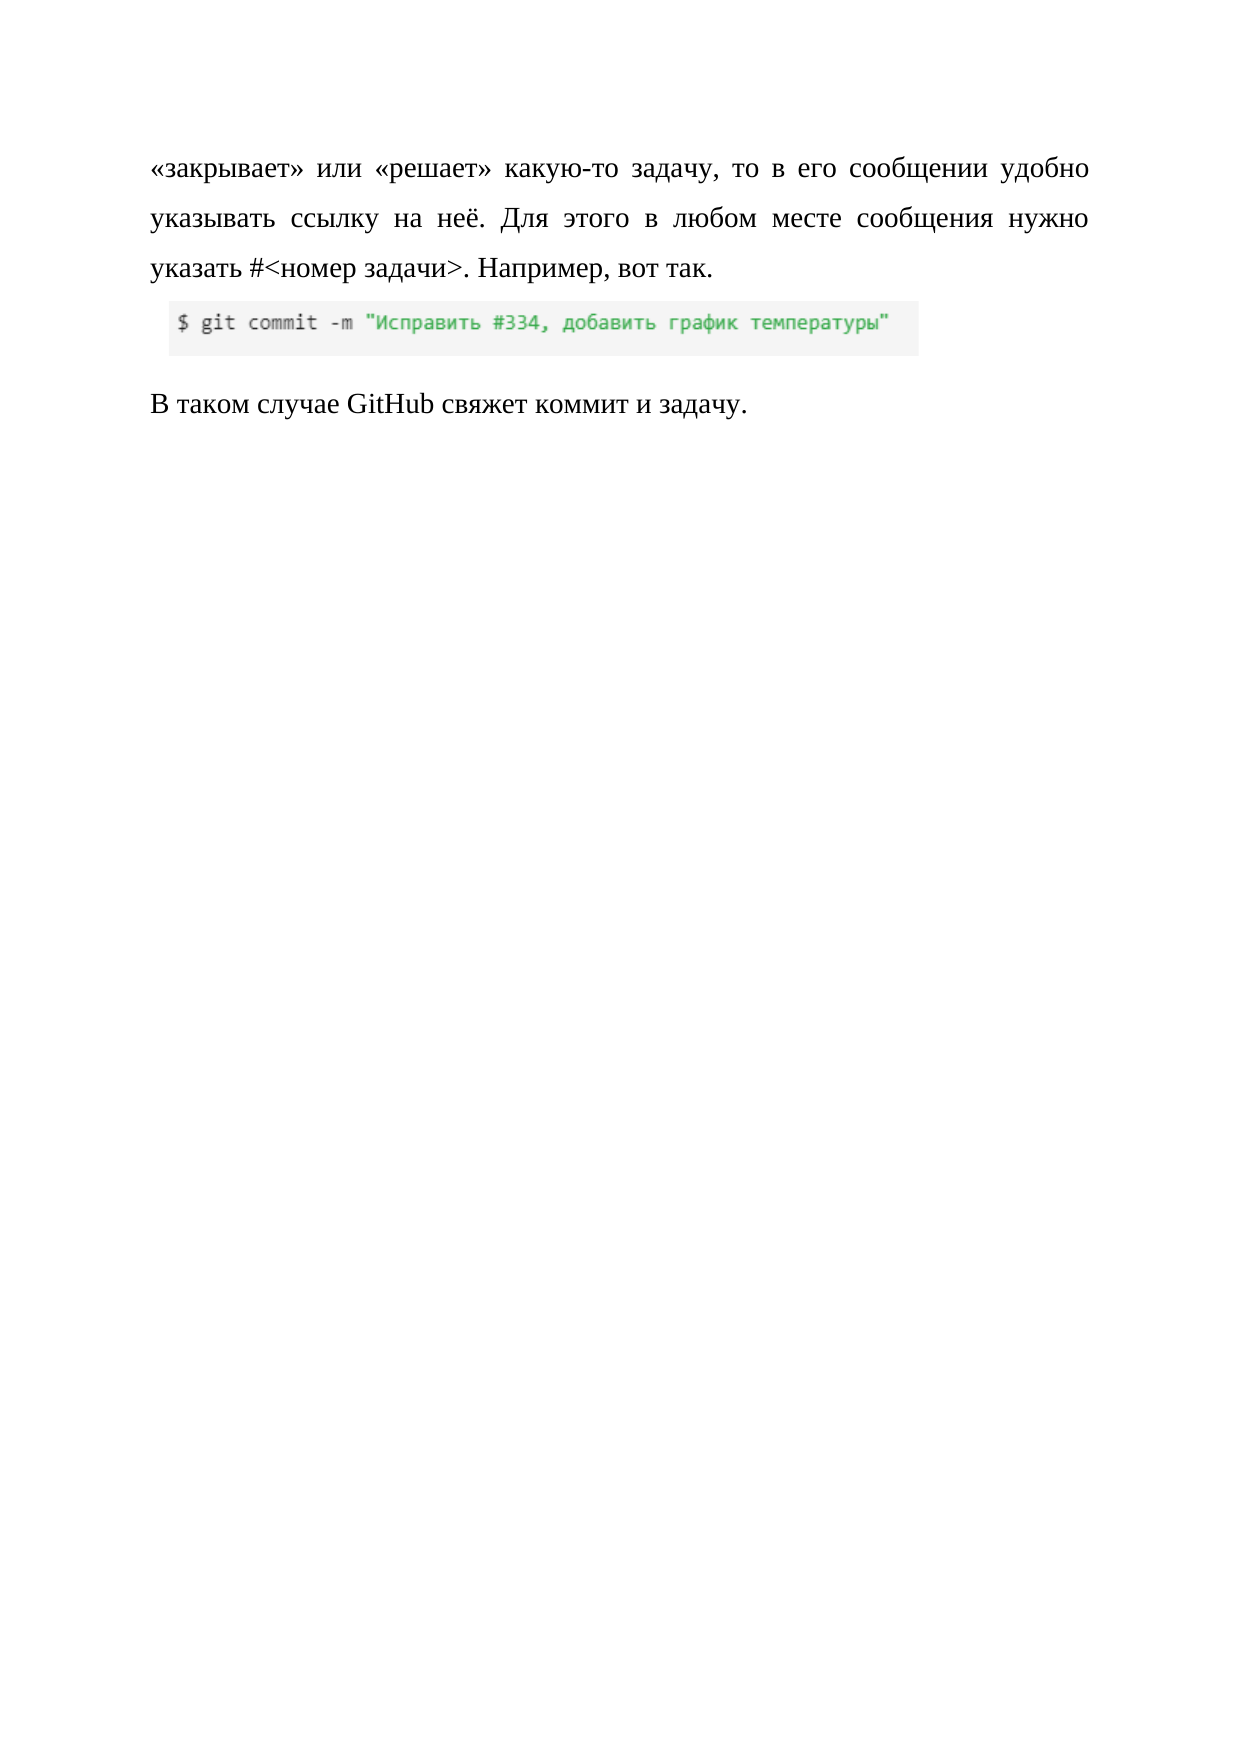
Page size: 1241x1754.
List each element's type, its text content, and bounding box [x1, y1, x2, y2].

text В таком случае GitHub свяжет коммит и задачу. [150, 386, 1090, 420]
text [150, 150, 1090, 284]
